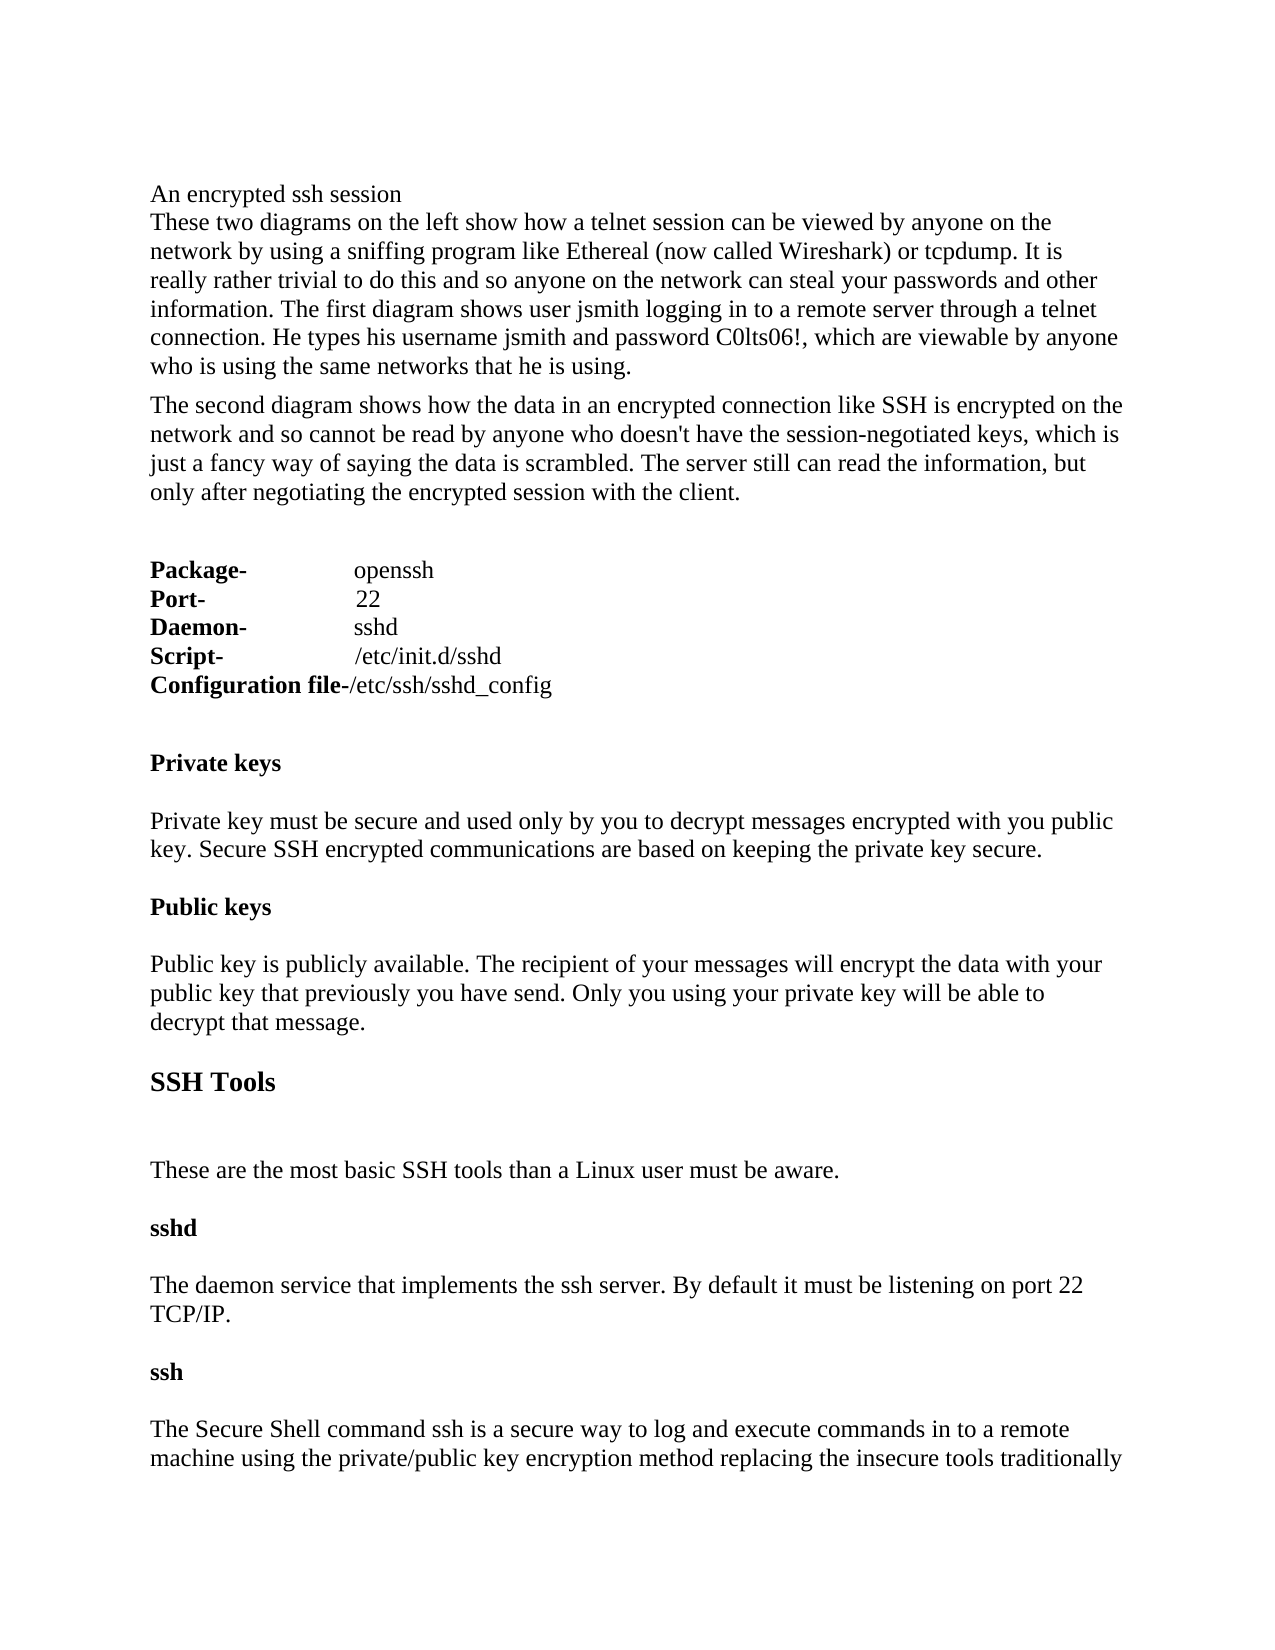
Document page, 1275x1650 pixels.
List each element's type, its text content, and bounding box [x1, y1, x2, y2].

text Package- openssh Port- 22 Daemon- sshd Script- /etc/init.d/sshd Configuration file-/etc/ssh/sshd_config [150, 555, 1125, 699]
text These two diagrams on the left show how a telnet session can be viewed by anyone on the network by using a sniffing program like Ethereal (now called Wireshark) or tcpdump. It is really rather trivial to do this and so anyone on the network can steal your passwords and other information. The first diagram shows user jsmith logging in to a remote server through a telnet connection. He types his username jsmith and password C0lts06!, which are viewable by anyone who is using the same networks that he is using. [150, 207, 1125, 380]
text An encrypted ssh session [150, 179, 1125, 207]
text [150, 1155, 1125, 1472]
text Private keys Private key must be secure and used only by you to decrypt messages encrypted with you public key. Secure SSH encrypted communications are based on keeping the private key secure. Public keys Public key is publicly available. The recipient of your messages will encrypt the data with your public key that previously you have send. Only you using your private key will be able to decrypt that message. [150, 748, 1125, 1036]
text SSH Tools [150, 1065, 1125, 1097]
text The second diagram shows how the data in an encrypted connection like SSH is encrypted on the network and so cannot be read by anyone who doesn't have the session-negotiated keys, which is just a fancy way of saying the data is scrambled. The server still can read the information, but only after negotiating the encrypted session with the client. [150, 390, 1125, 505]
